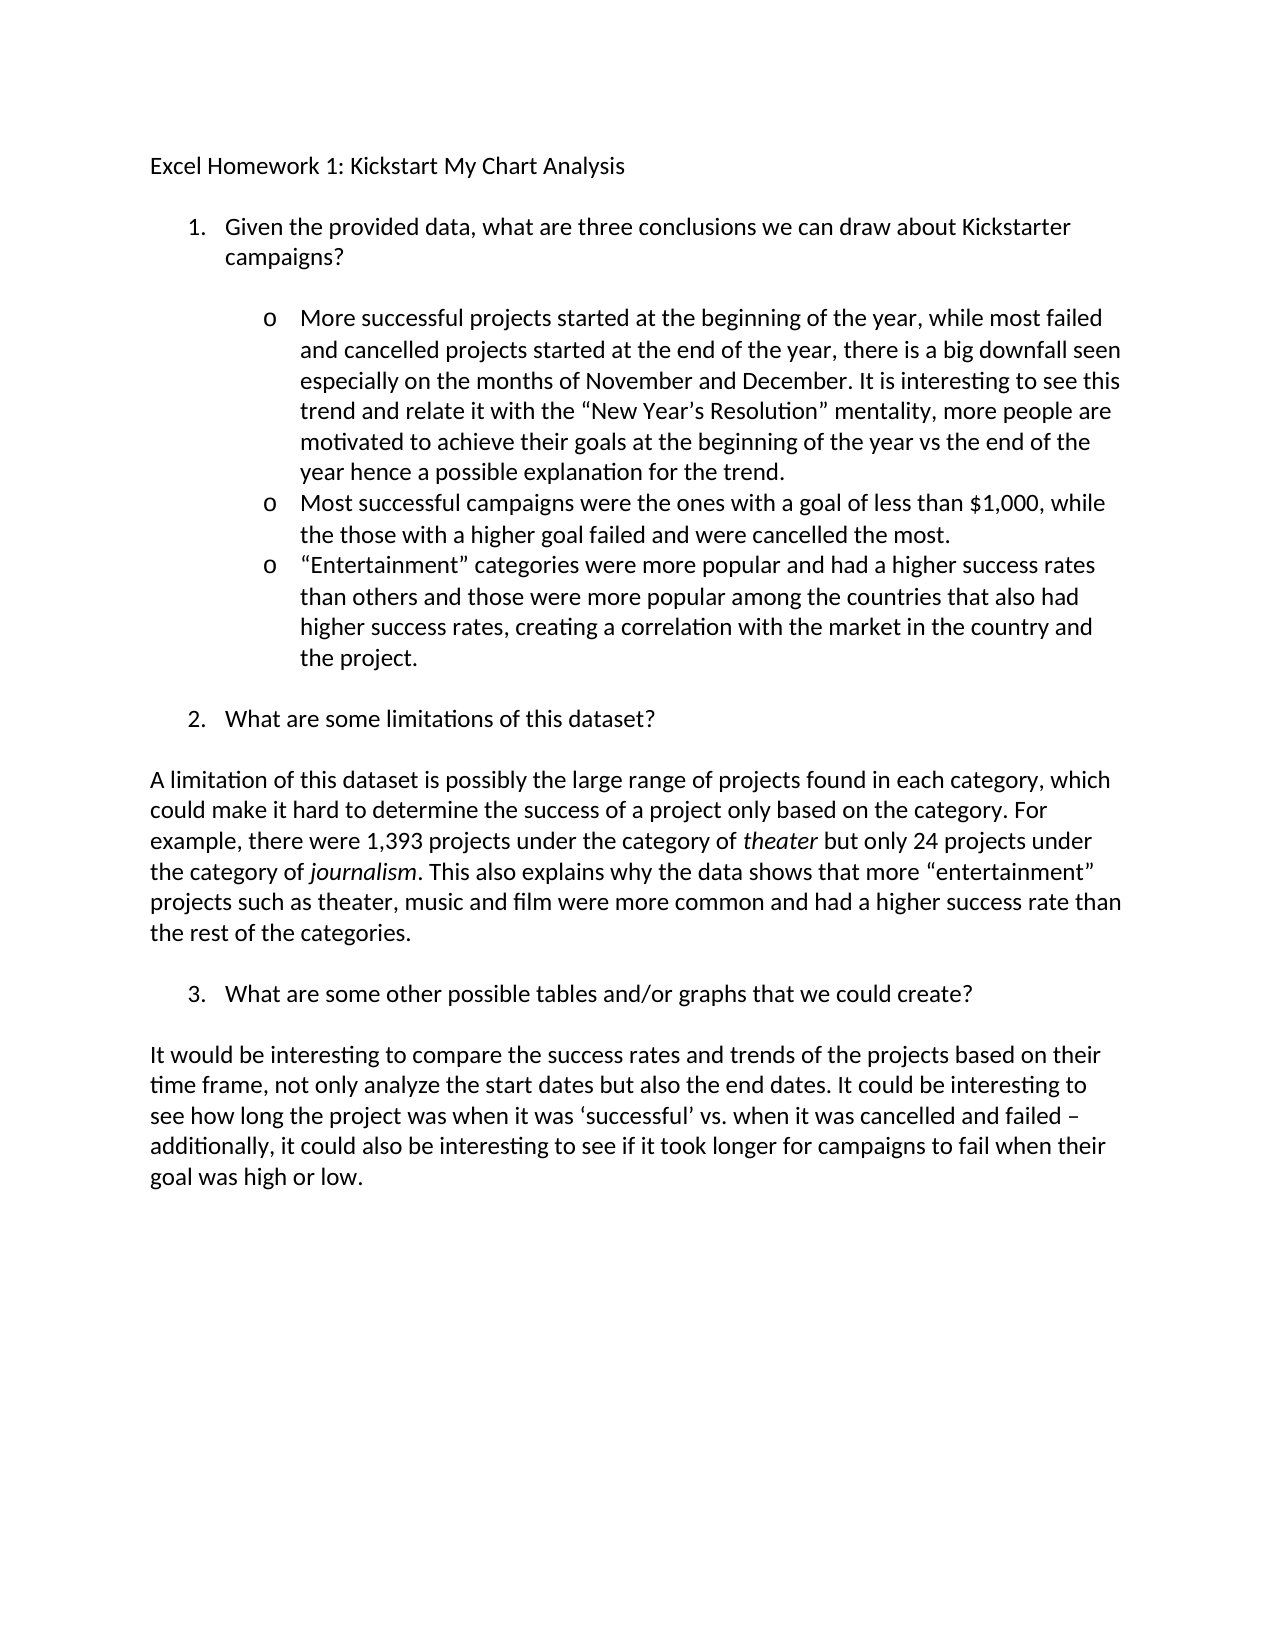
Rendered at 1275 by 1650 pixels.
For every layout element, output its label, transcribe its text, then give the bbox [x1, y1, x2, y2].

text A limitation of this dataset is possibly the large range of projects found in each category, which could make it hard to determine the success of a project only based on the category. For example, there were 1,393 projects under the category of theater but only 24 projects under the category of journalism. This also explains why the data shows that more “entertainment” projects such as theater, music and film were more common and had a higher success rate than the rest of the categories. [150, 764, 1125, 947]
list What are some other possible tables and/or graphs that we could create? [187, 978, 1125, 1008]
text It would be interesting to compare the success rates and trends of the projects based on their time frame, not only analyze the start dates but also the end dates. It could be interesting to see how long the project was when it was ‘successful’ vs. when it was cancelled and failed – additionally, it could also be interesting to see if it took longer for campaigns to fail when their goal was high or low. [150, 1039, 1125, 1191]
text Excel Homework 1: Kickstart My Chart Analysis [150, 150, 1125, 181]
list “Entertainment” categories were more popular and had a higher success rates than others and those were more popular among the countries that also had higher success rates, creating a correlation with the market in the country and the project. [262, 549, 1125, 673]
list What are some limitations of this dataset? [187, 703, 1125, 734]
list More successful projects started at the beginning of the year, while most failed and cancelled projects started at the end of the year, there is a big downfall seen especially on the months of November and December. It is interesting to see this trend and relate it with the “New Year’s Resolution” mentality, more people are motivated to achieve their goals at the beginning of the year vs the end of the year hence a possible explanation for the trend. [262, 303, 1125, 487]
list Given the provided data, what are three conclusions we can draw about Kickstarter campaigns? [187, 211, 1125, 272]
list Most successful campaigns were the ones with a goal of less than $1,000, while the those with a higher goal failed and were cancelled the most. [262, 487, 1125, 549]
